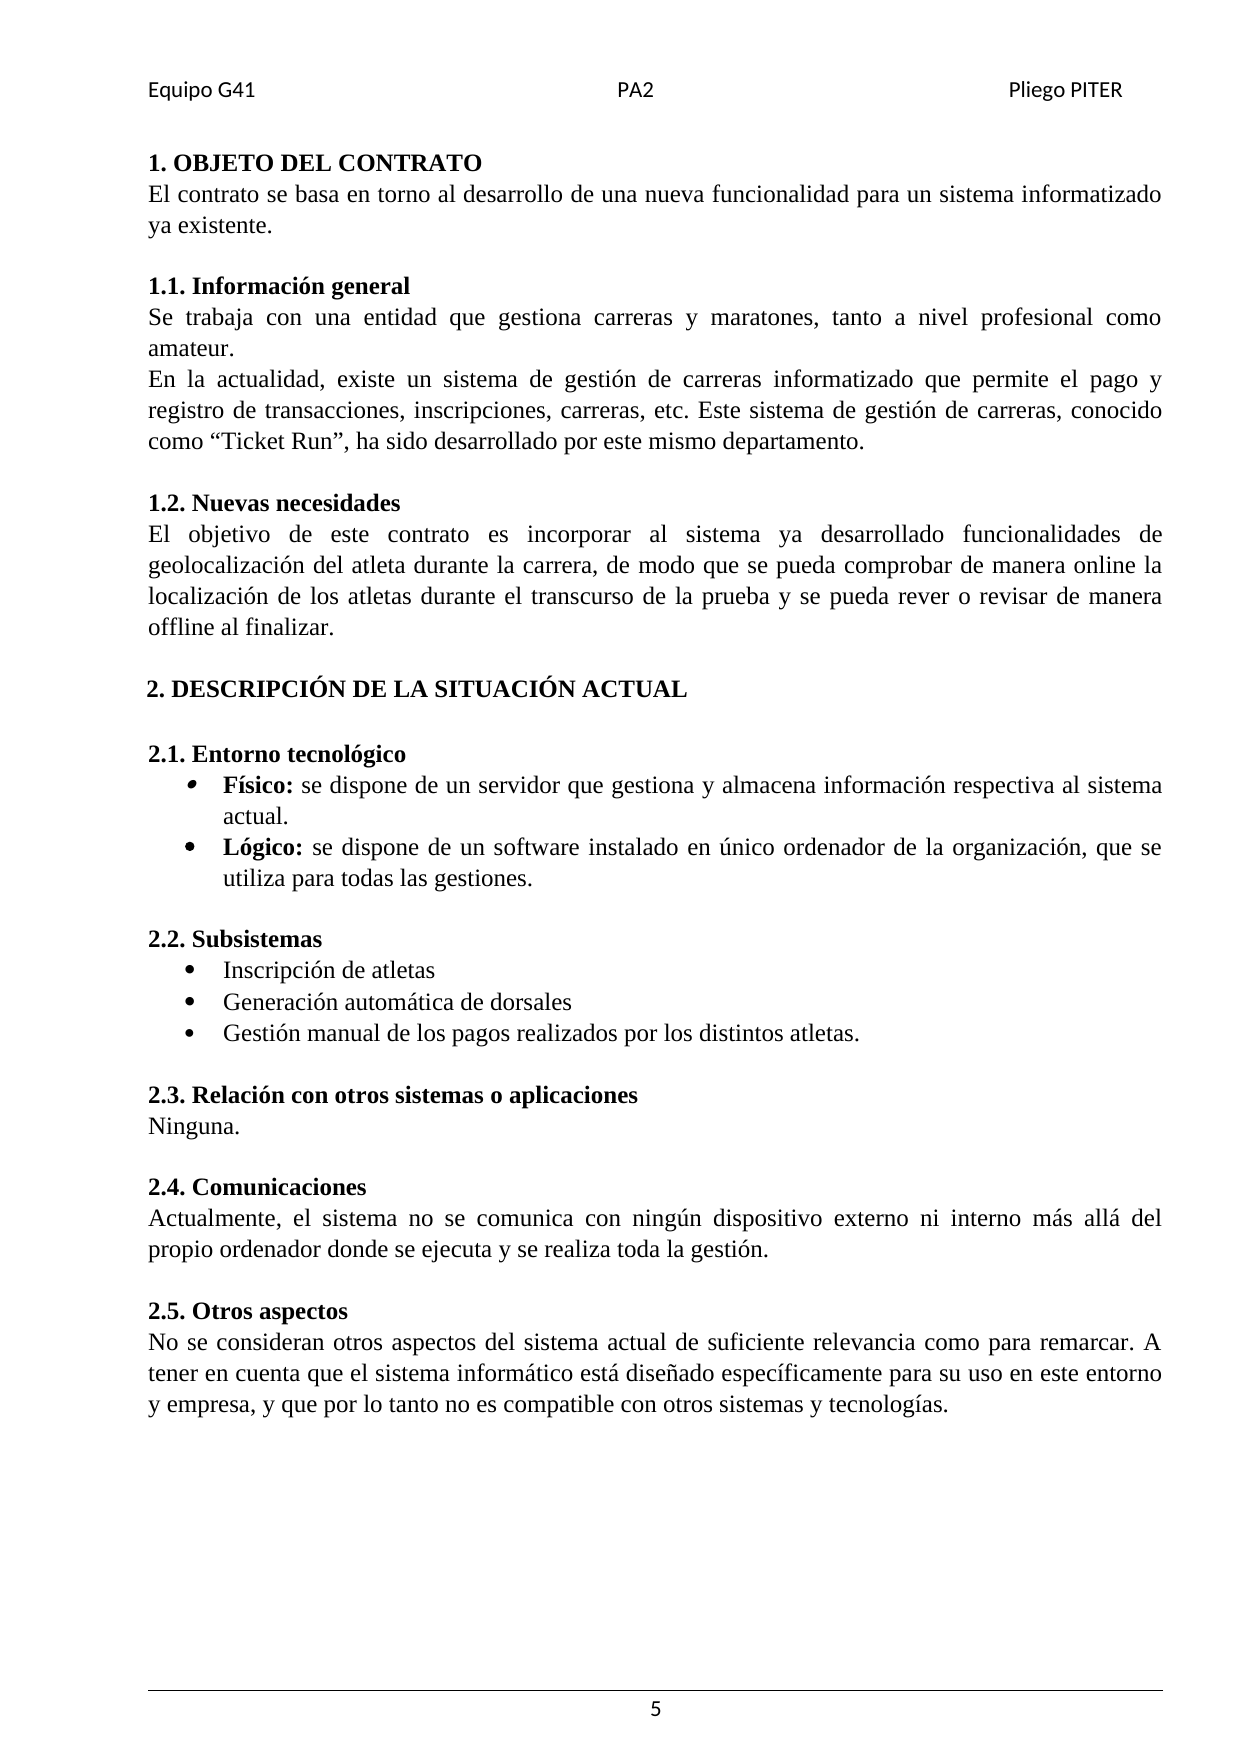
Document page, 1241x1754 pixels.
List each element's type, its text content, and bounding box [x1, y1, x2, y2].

list Generación automática de dorsales [185, 987, 1163, 1015]
list Gestión manual de los pagos realizados por los distintos atletas. [185, 1018, 1163, 1046]
text Ninguna. [148, 1111, 1163, 1139]
subtitle 2.3. Relación con otros sistemas o aplicaciones [148, 1080, 1163, 1108]
text El contrato se basa en torno al desarrollo de una nueva funcionalidad para un sistema informatizado ya existente. [148, 179, 1163, 238]
list Físico: se dispone de un servidor que gestiona y almacena información respectiva al sistema actual. [185, 770, 1163, 829]
subtitle 1.2. Nuevas necesidades [148, 488, 1163, 517]
text Actualmente, el sistema no se comunica con ningún dispositivo externo ni interno más allá del propio ordenador donde se ejecuta y se realiza toda la gestión. [148, 1203, 1163, 1263]
subtitle 1.1. Información general [148, 271, 1163, 300]
text En la actualidad, existe un sistema de gestión de carreras informatizado que permite el pago y registro de transacciones, inscripciones, carreras, etc. Este sistema de gestión de carreras, conocido como “Ticket Run”, ha sido desarrollado por este mismo departamento. [148, 364, 1163, 455]
subtitle 2.2. Subsistemas [148, 924, 1163, 953]
list Lógico: se dispone de un software instalado en único ordenador de la organización, que se utiliza para todas las gestiones. [185, 832, 1163, 892]
subtitle 2.1. Entorno tecnológico [148, 739, 1163, 768]
text Se trabaja con una entidad que gestiona carreras y maratones, tanto a nivel profesional como amateur. [148, 302, 1163, 362]
subtitle 1. OBJETO DEL CONTRATO [148, 148, 1163, 176]
text El objetivo de este contrato es incorporar al sistema ya desarrollado funcionalidades de geolocalización del atleta durante la carrera, de modo que se pueda comprobar de manera online la localización de los atletas durante el transcurso de la prueba y se pueda rever o revisar de manera offline al finalizar. [148, 519, 1163, 641]
subtitle 2.5. Otros aspectos [148, 1296, 1163, 1325]
subtitle 2. DESCRIPCIÓN DE LA SITUACIÓN ACTUAL [146, 674, 1163, 703]
text No se consideran otros aspectos del sistema actual de suficiente relevancia como para remarcar. A tener en cuenta que el sistema informático está diseñado específicamente para su uso en este entorno y empresa, y que por lo tanto no es compatible con otros sistemas y tecnologías. [148, 1327, 1163, 1418]
subtitle 2.4. Comunicaciones [148, 1172, 1163, 1201]
list Inscripción de atletas [185, 956, 1163, 984]
